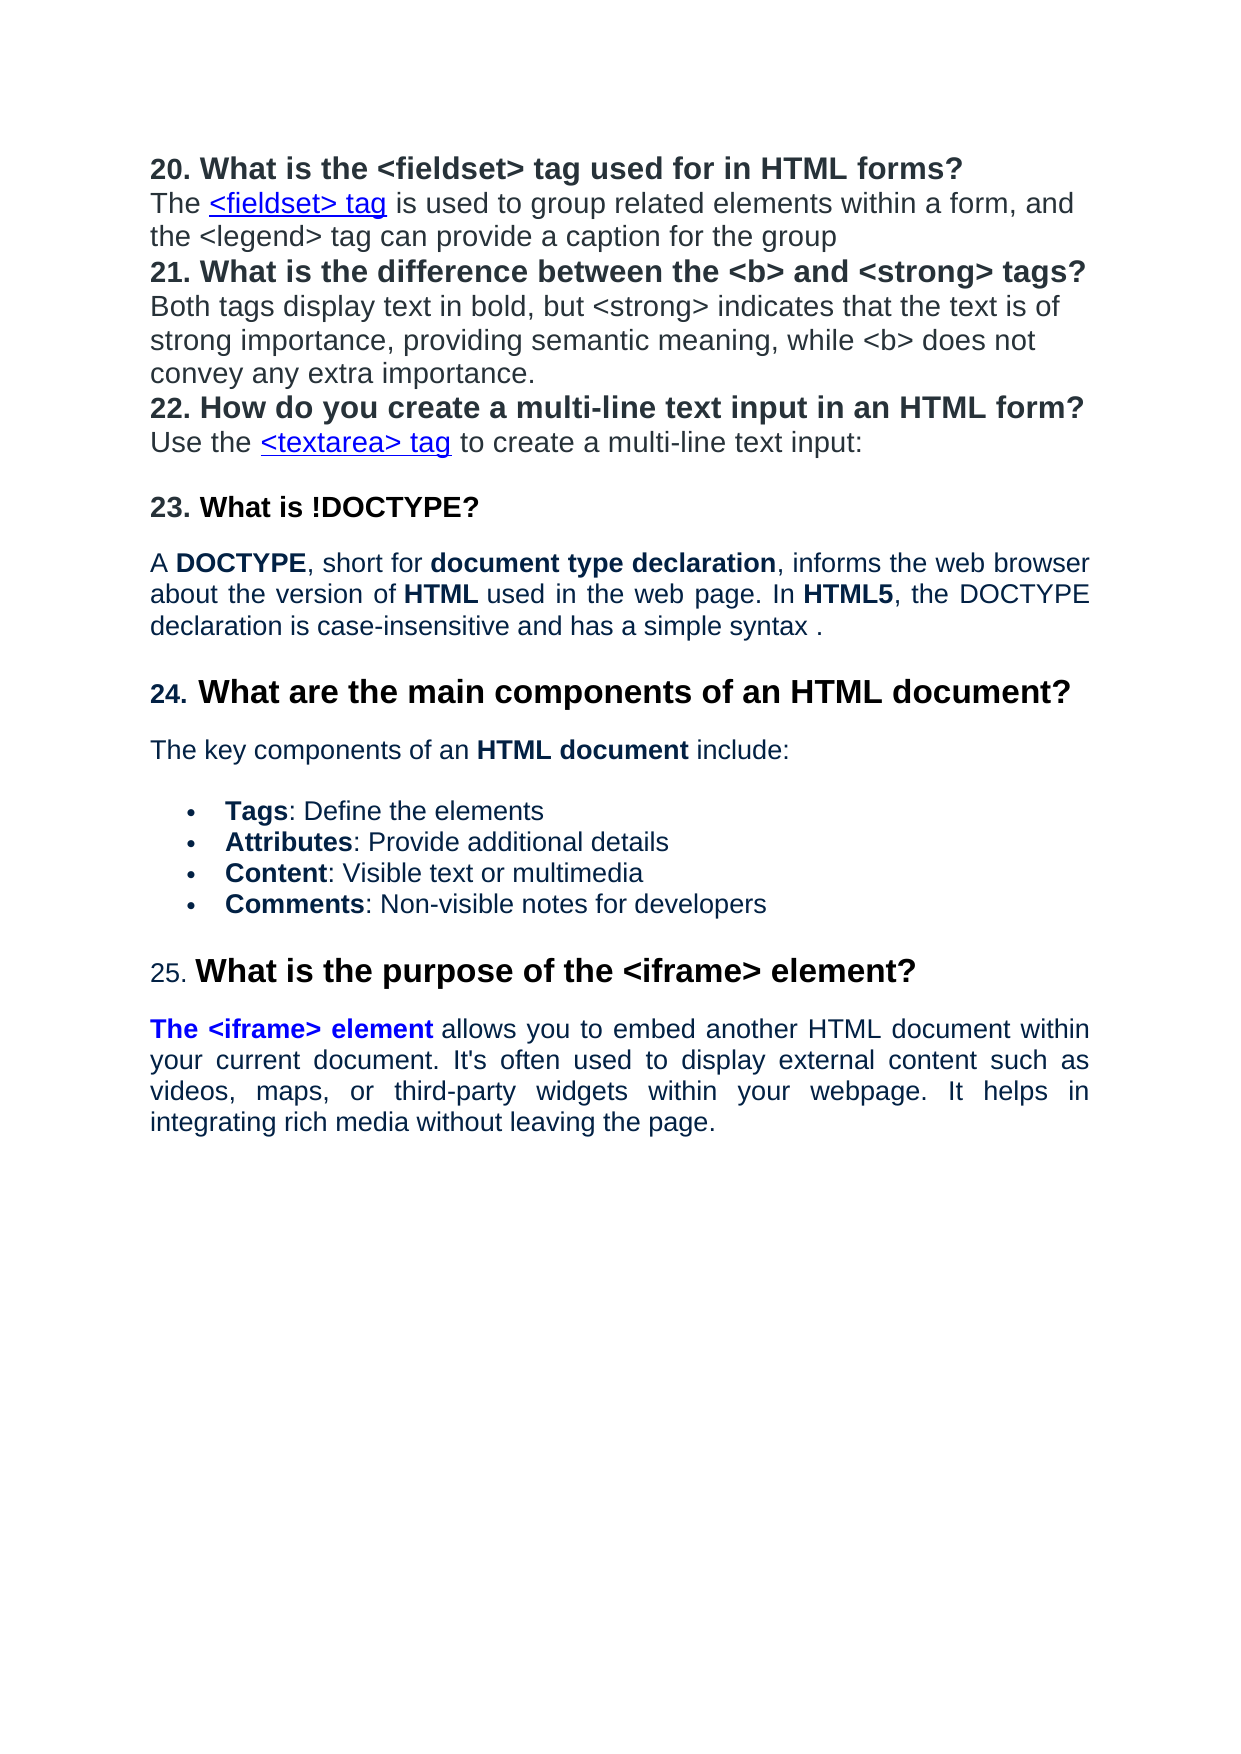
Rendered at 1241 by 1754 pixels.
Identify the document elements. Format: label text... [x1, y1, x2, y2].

list Content: Visible text or multimedia [187, 857, 1090, 888]
list Tags: Define the elements [187, 794, 1090, 826]
subtitle 23. What is !DOCTYPE? [150, 490, 1090, 524]
subtitle 24. What are the main components of an HTML document? [150, 672, 1090, 711]
text Both tags display text in bold, but <strong> indicates that the text is of strong importance, providing semantic meaning, while <b> does not convey any extra importance. [150, 289, 1090, 389]
list Attributes: Provide additional details [187, 826, 1090, 857]
subtitle 21. What is the difference between the <b> and <strong> tags? [150, 253, 1090, 289]
text A DOCTYPE, short for document type declaration, informs the web browser about the version of HTML used in the web page. In HTML5, the DOCTYPE declaration is case-insensitive and has a simple syntax . [150, 547, 1090, 641]
text Use the <textarea> tag to create a multi-line text input: [150, 426, 1090, 459]
subtitle 20. What is the <fieldset> tag used for in HTML forms? [150, 150, 1090, 186]
text The <fieldset> tag is used to group related elements within a form, and the <legend> tag can provide a caption for the group [150, 186, 1090, 253]
text The key components of an HTML document include: [150, 734, 1090, 765]
text The <iframe> element allows you to embed another HTML document within your current document. It's often used to display external content such as videos, maps, or third-party widgets within your webpage. It helps in integrating rich media without leaving the page. [150, 1013, 1090, 1138]
list Comments: Non-visible notes for developers [187, 888, 1090, 919]
subtitle 25. What is the purpose of the <iframe> element? [150, 951, 1090, 989]
subtitle 22. How do you create a multi-line text input in an HTML form? [150, 389, 1090, 426]
